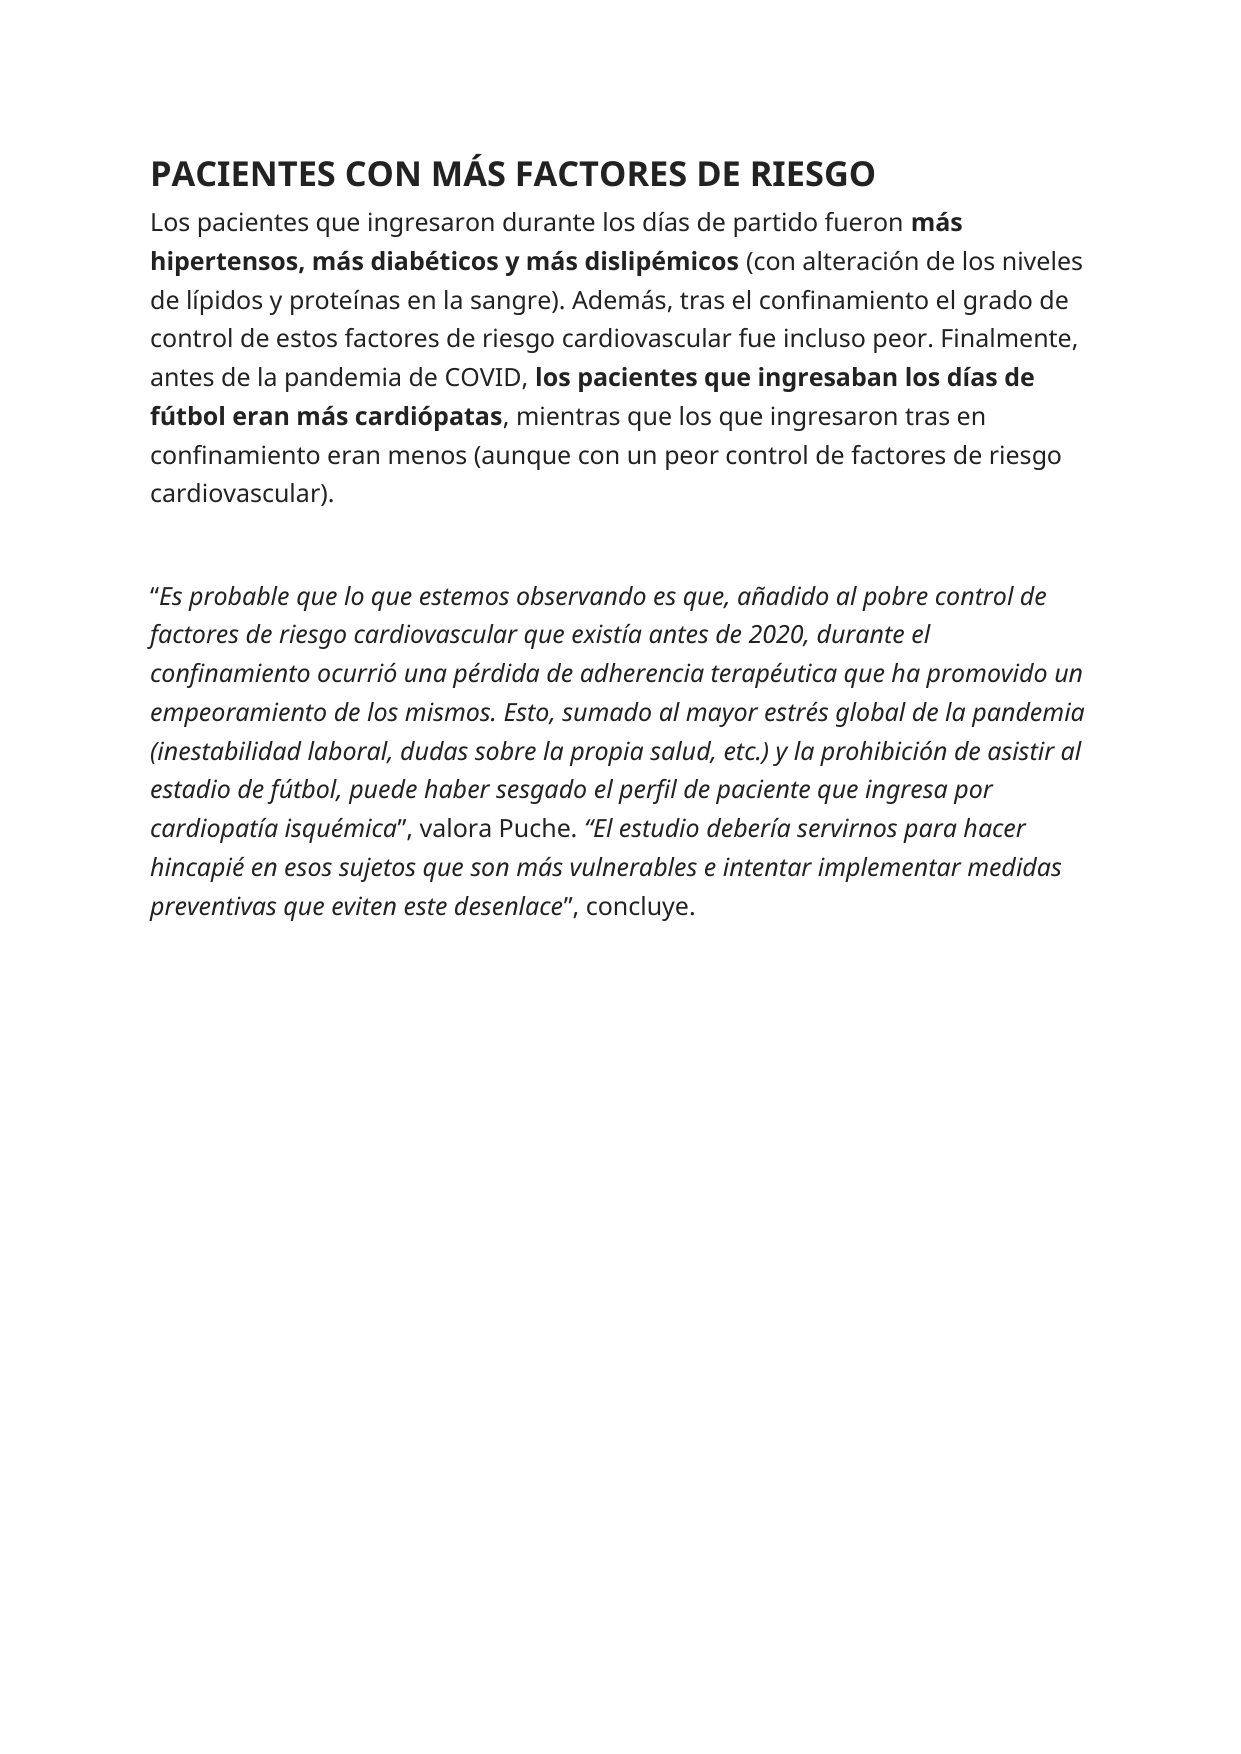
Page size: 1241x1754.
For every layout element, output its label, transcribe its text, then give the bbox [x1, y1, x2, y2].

subtitle PACIENTES CON MÁS FACTORES DE RIESGO [150, 150, 1090, 197]
text “Es probable que lo que estemos observando es que, añadido al pobre control de factores de riesgo cardiovascular que existía antes de 2020, durante el confinamiento ocurrió una pérdida de adherencia terapéutica que ha promovido un empeoramiento de los mismos. Esto, sumado al mayor estrés global de la pandemia (inestabilidad laboral, dudas sobre la propia salud, etc.) y la prohibición de asistir al estadio de fútbol, puede haber sesgado el perfil de paciente que ingresa por cardiopatía isquémica”, valora Puche. “El estudio debería servirnos para hacer hincapié en esos sujetos que son más vulnerables e intentar implementar medidas preventivas que eviten este desenlace”, concluye. [150, 574, 1090, 923]
text Los pacientes que ingresaron durante los días de partido fueron más hipertensos, más diabéticos y más dislipémicos (con alteración de los niveles de lípidos y proteínas en la sangre). Además, tras el confinamiento el grado de control de estos factores de riesgo cardiovascular fue incluso peor. Finalmente, antes de la pandemia de COVID, los pacientes que ingresaban los días de fútbol eran más cardiópatas, mientras que los que ingresaron tras en confinamiento eran menos (aunque con un peor control de factores de riesgo cardiovascular). [150, 201, 1090, 511]
